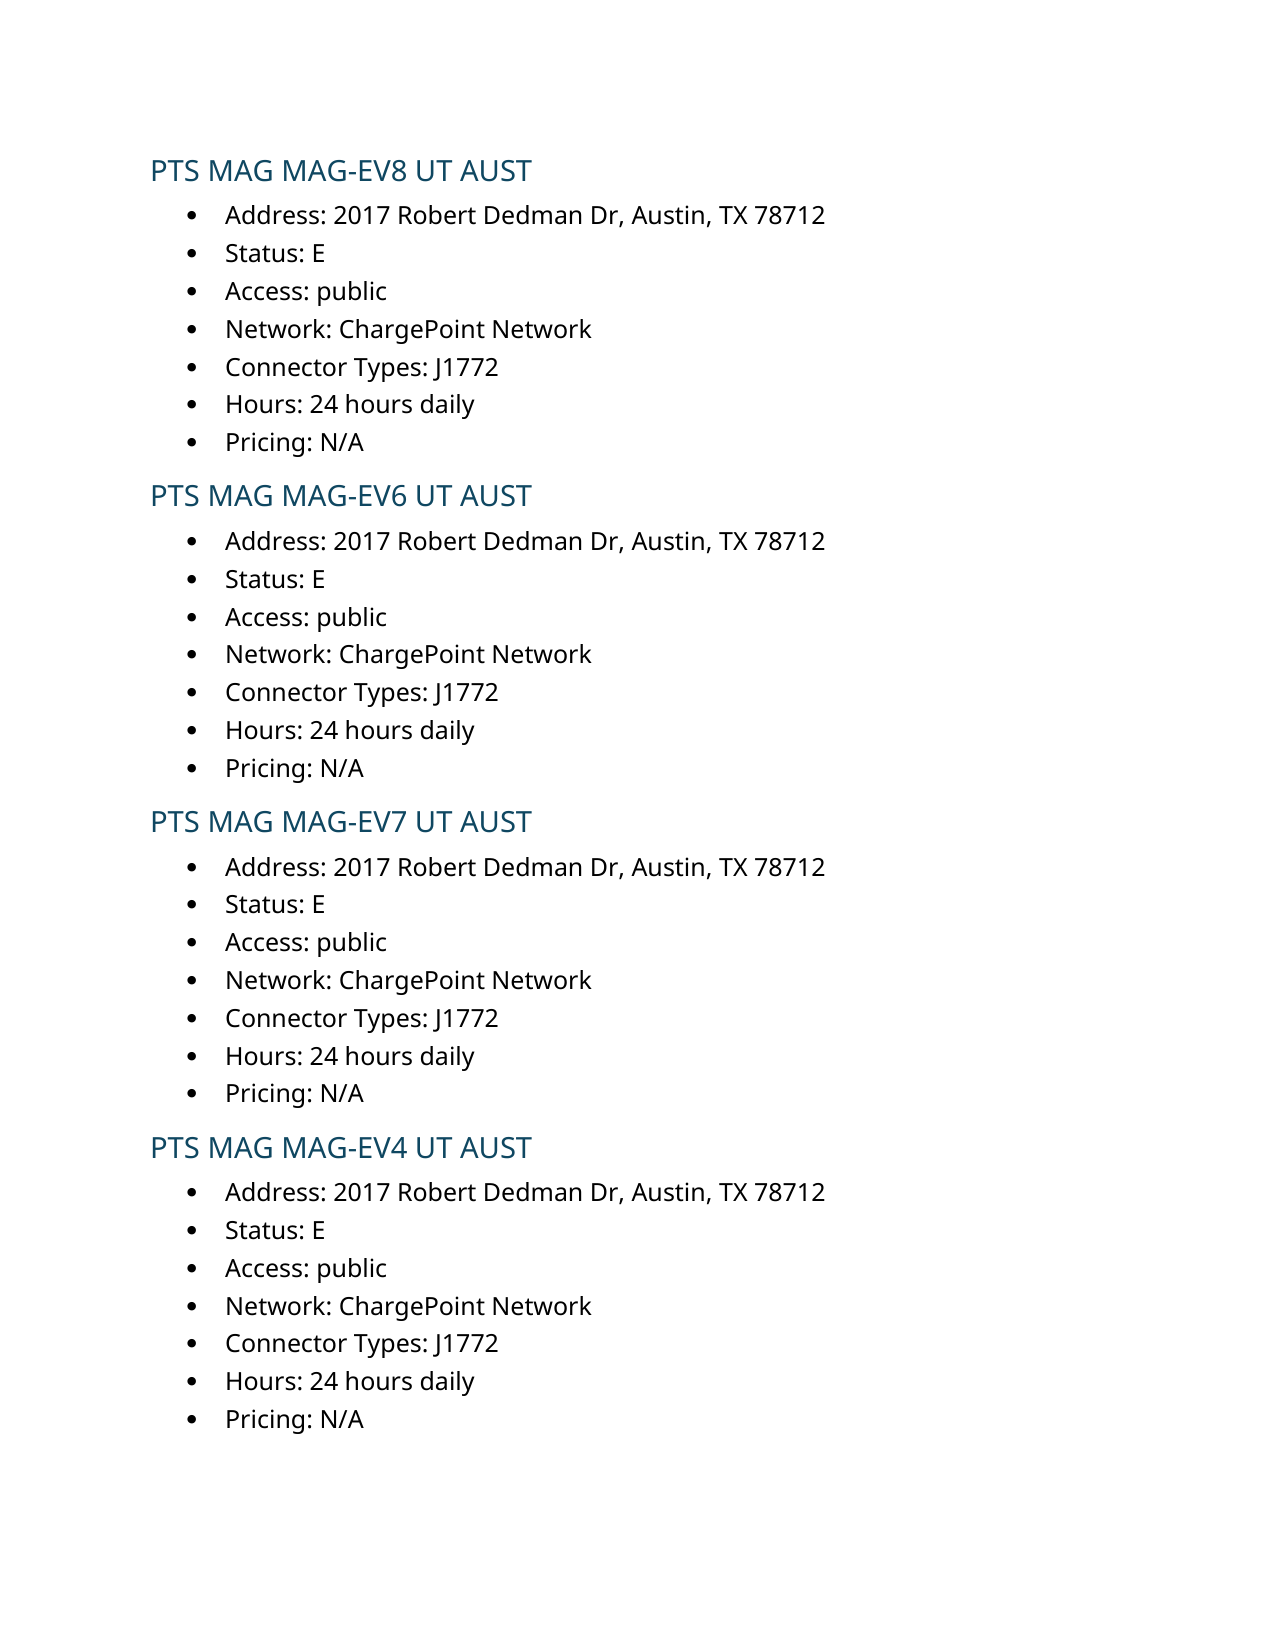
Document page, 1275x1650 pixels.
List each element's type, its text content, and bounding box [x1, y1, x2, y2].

list Hours: 24 hours daily [187, 713, 1125, 747]
list Network: ChargePoint Network [187, 311, 1125, 346]
list Hours: 24 hours daily [187, 1038, 1125, 1072]
list Network: ChargePoint Network [187, 1288, 1125, 1322]
list Connector Types: J1772 [187, 349, 1125, 383]
list Address: 2017 Robert Dedman Dr, Austin, TX 78712 [187, 849, 1125, 883]
subtitle PTS MAG MAG-EV6 UT AUST [150, 476, 1125, 515]
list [187, 198, 1125, 232]
list Network: ChargePoint Network [187, 963, 1125, 997]
list Network: ChargePoint Network [187, 637, 1125, 671]
list Access: public [187, 925, 1125, 959]
list Status: E [187, 1213, 1125, 1247]
list Status: E [187, 887, 1125, 921]
subtitle PTS MAG MAG-EV8 UT AUST [150, 150, 1125, 190]
list Pricing: N/A [187, 1076, 1125, 1110]
list Access: public [187, 599, 1125, 633]
list Status: E [187, 561, 1125, 596]
list Connector Types: J1772 [187, 1001, 1125, 1034]
list Access: public [187, 274, 1125, 308]
list Hours: 24 hours daily [187, 387, 1125, 421]
list Hours: 24 hours daily [187, 1364, 1125, 1398]
subtitle PTS MAG MAG-EV4 UT AUST [150, 1127, 1125, 1167]
list Connector Types: J1772 [187, 1326, 1125, 1360]
list Access: public [187, 1251, 1125, 1284]
subtitle PTS MAG MAG-EV7 UT AUST [150, 801, 1125, 841]
list Address: 2017 Robert Dedman Dr, Austin, TX 78712 [187, 524, 1125, 558]
list Pricing: N/A [187, 425, 1125, 459]
list Pricing: N/A [187, 751, 1125, 784]
list Connector Types: J1772 [187, 675, 1125, 709]
list Status: E [187, 236, 1125, 270]
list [187, 1175, 1125, 1209]
list Pricing: N/A [187, 1402, 1125, 1436]
